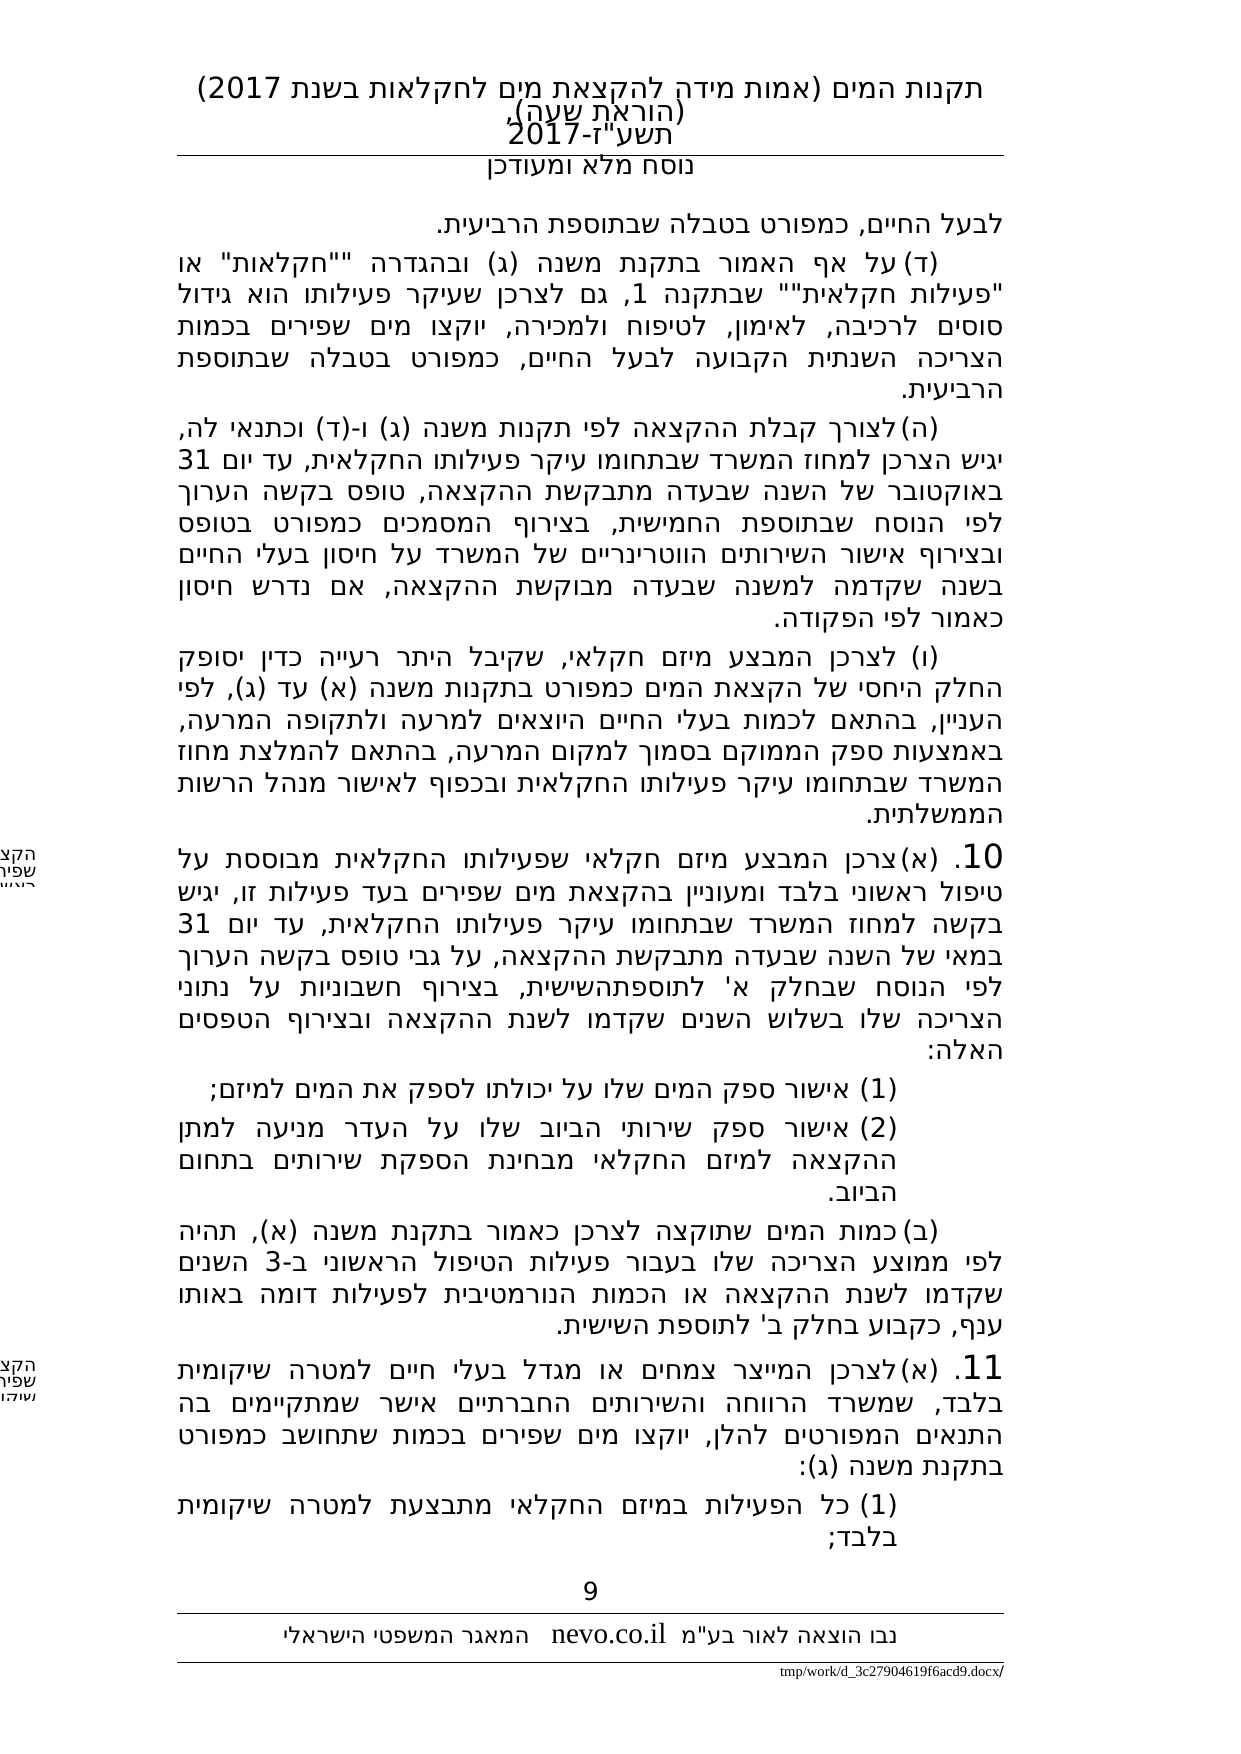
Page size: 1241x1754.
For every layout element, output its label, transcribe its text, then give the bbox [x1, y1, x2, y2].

text (2) אישור ספק שירותי הביוב שלו על העדר מניעה למתן ההקצאה למיזם החקלאי מבחינת הספקת שירותים בתחום הביוב. [177, 1113, 898, 1207]
text (1) אישור ספק המים שלו על יכולתו לספק את המים למיזם; [177, 1074, 898, 1105]
text 10. (א) צרכן המבצע מיזם חקלאי שפעילותו החקלאית מבוססת על טיפול ראשוני בלבד ומעוניין בהקצאת מים שפירים בעד פעילות זו, יגיש בקשה למחוז המשרד שבתחומו עיקר פעילותו החקלאית, עד יום 31 במאי של השנה שבעדה מתבקשת ההקצאה, על גבי טופס בקשה הערוך לפי הנוסח שבחלק א' לתוספתהשישית, בצירוף חשבוניות על נתוני הצריכה שלו בשלוש השנים שקדמו לשנת ההקצאה ובצירוף הטפסים האלה: [177, 838, 1004, 1066]
text (ד) על אף האמור בתקנת משנה (ג) ובהגדרה ""חקלאות" או "פעילות חקלאית"" שבתקנה 1, גם לצרכן שעיקר פעילותו הוא גידול סוסים לרכיבה, לאימון, לטיפוח ולמכירה, יוקצו מים שפירים בכמות הצריכה השנתית הקבועה לבעל החיים, כמפורט בטבלה שבתוספת הרביעית. [177, 247, 1004, 405]
text (ה) לצורך קבלת ההקצאה לפי תקנות משנה (ג) ו-(ד) וכתנאי לה, יגיש הצרכן למחוז המשרד שבתחומו עיקר פעילותו החקלאית, עד יום 31 באוקטובר של השנה שבעדה מתבקשת ההקצאה, טופס בקשה הערוך לפי הנוסח שבתוספת החמישית, בצירוף המסמכים כמפורט בטופס ובצירוף אישור השירותים הווטרינריים של המשרד על חיסון בעלי החיים בשנה שקדמה למשנה שבעדה מבוקשת ההקצאה, אם נדרש חיסון כאמור לפי הפקודה. [177, 413, 1004, 633]
text 11. (א) לצרכן המייצר צמחים או מגדל בעלי חיים למטרה שיקומית בלבד, שמשרד הרווחה והשירותים החברתיים אישר שמתקיימים בה התנאים המפורטים להלן, יוקצו מים שפירים בכמות שתחושב כמפורט בתקנת משנה (ג): [177, 1349, 1004, 1482]
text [177, 208, 1004, 240]
text (ו) לצרכן המבצע מיזם חקלאי, שקיבל היתר רעייה כדין יסופק החלק היחסי של הקצאת המים כמפורט בתקנות משנה (א) עד (ג), לפי העניין, בהתאם לכמות בעלי החיים היוצאים למרעה ולתקופה המרעה, באמצעות ספק הממוקם בסמוך למקום המרעה, בהתאם להמלצת מחוז המשרד שבתחומו עיקר פעילותו החקלאית ובכפוף לאישור מנהל הרשות הממשלתית. [177, 641, 1004, 830]
text (1) כל הפעילות במיזם החקלאי מתבצעת למטרה שיקומית בלבד; [177, 1490, 898, 1553]
text (ב) כמות המים שתוקצה לצרכן כאמור בתקנת משנה (א), תהיה לפי ממוצע הצריכה שלו בעבור פעילות הטיפול הראשוני ב-3 השנים שקדמו לשנת ההקצאה או הכמות הנורמטיבית לפעילות דומה באותו ענף, כקבוע בחלק ב' לתוספת השישית. [177, 1215, 1004, 1341]
